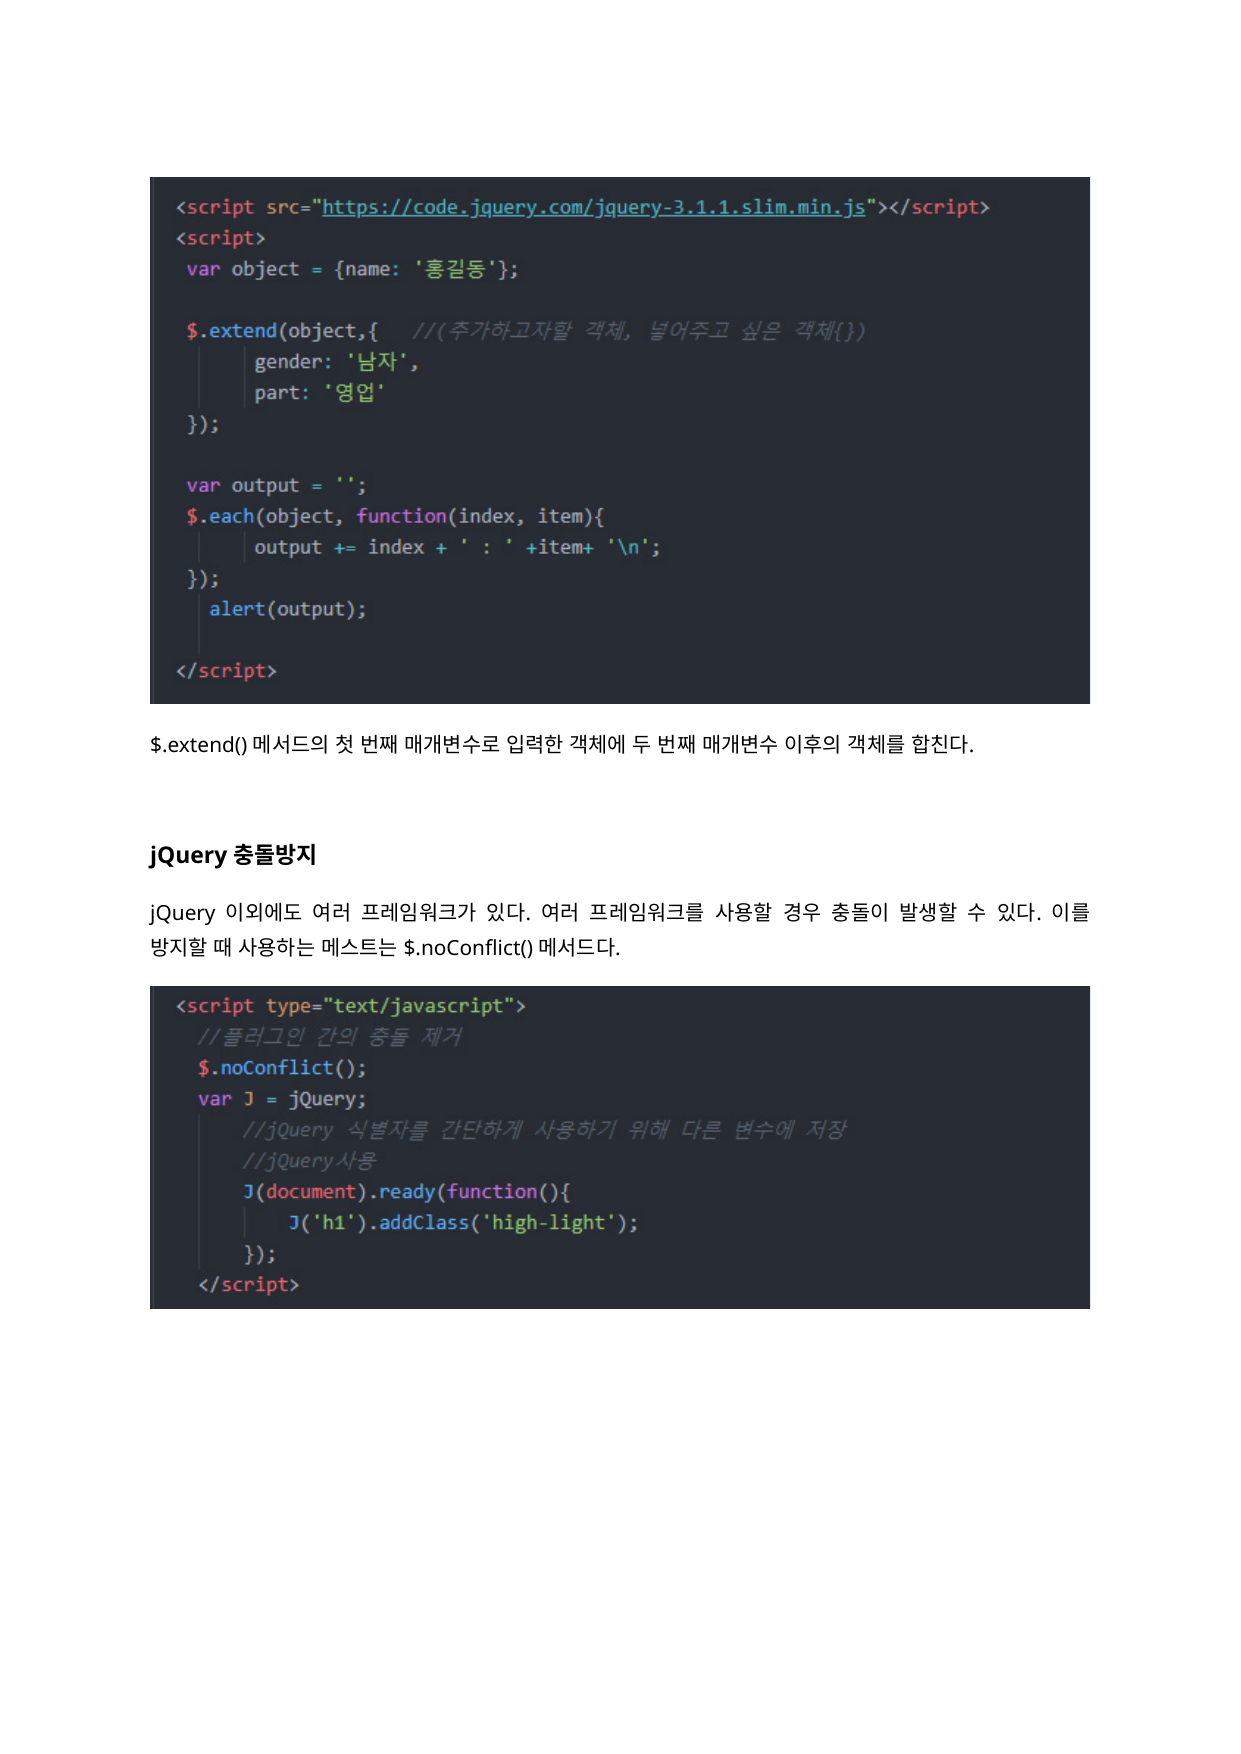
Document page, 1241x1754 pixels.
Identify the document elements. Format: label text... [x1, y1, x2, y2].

picture [150, 986, 1091, 1309]
text $.extend() 메서드의 첫 번째 매개변수로 입력한 객체에 두 번째 매개변수 이후의 객체를 합친다. [150, 728, 1090, 758]
text jQuery 이외에도 여러 프레임워크가 있다. 여러 프레임워크를 사용할 경우 충돌이 발생할 수 있다. 이를 방지할 때 사용하는 메스트는 $.noConflict() 메서드다. [150, 896, 1090, 961]
text jQuery 충돌방지 [150, 837, 1090, 871]
picture [150, 177, 1091, 704]
